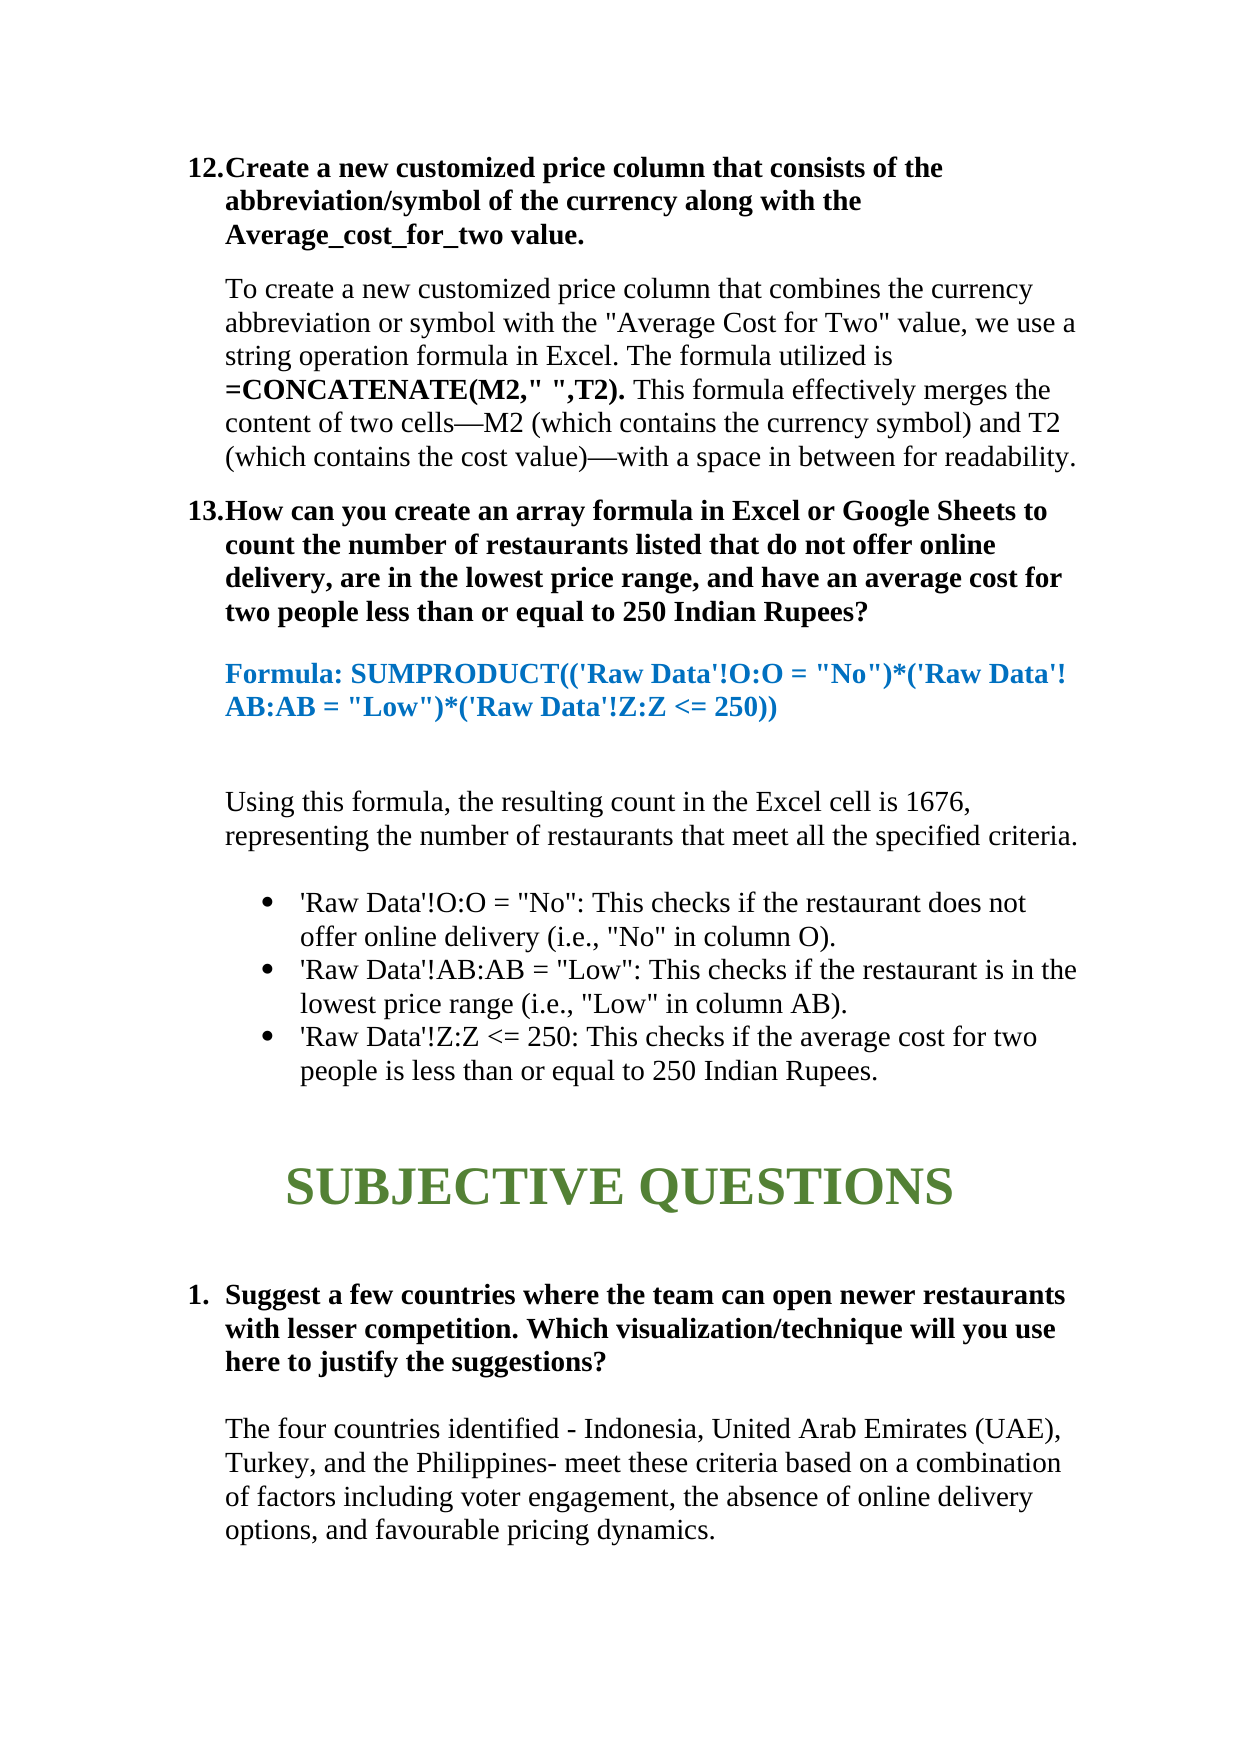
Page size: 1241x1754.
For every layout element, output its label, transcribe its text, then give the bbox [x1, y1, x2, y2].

text To create a new customized price column that combines the currency abbreviation or symbol with the "Average Cost for Two" value, we use a string operation formula in Excel. The formula utilized is =CONCATENATE(M2," ",T2). This formula effectively merges the content of two cells—M2 (which contains the currency symbol) and T2 (which contains the cost value)—with a space in between for readability. [225, 271, 1090, 473]
text The four countries identified - Indonesia, United Arab Emirates (UAE), Turkey, and the Philippines- meet these criteria based on a combination of factors including voter engagement, the absence of online delivery options, and favourable pricing dynamics. [225, 1412, 1090, 1546]
list How can you create an array formula in Excel or Google Sheets to count the number of restaurants listed that do not offer online delivery, are in the lowest price range, and have an average cost for two people less than or equal to 250 Indian Rupees? [187, 493, 1090, 656]
list 'Raw Data'!AB:AB = "Low": This checks if the restaurant is in the lowest price range (i.e., "Low" in column AB). [262, 952, 1090, 1019]
text Using this formula, the resulting count in the Excel cell is 1676, representing the number of restaurants that meet all the specified criteria. [225, 784, 1090, 851]
list Create a new customized price column that consists of the abbreviation/symbol of the currency along with the Average_cost_for_two value. [187, 150, 1090, 251]
text Formula: SUMPRODUCT(('Raw Data'!O:O = "No")*('Raw Data'!AB:AB = "Low")*('Raw Data'!Z:Z <= 250)) [225, 656, 1090, 723]
text SUBJECTIVE QUESTIONS [150, 1154, 1090, 1216]
list Suggest a few countries where the team can open newer restaurants with lesser competition. Which visualization/technique will you use here to justify the suggestions? [187, 1277, 1090, 1378]
list 'Raw Data'!O:O = "No": This checks if the restaurant does not offer online delivery (i.e., "No" in column O). [262, 885, 1090, 952]
list 'Raw Data'!Z:Z <= 250: This checks if the average cost for two people is less than or equal to 250 Indian Rupees. [262, 1019, 1090, 1087]
